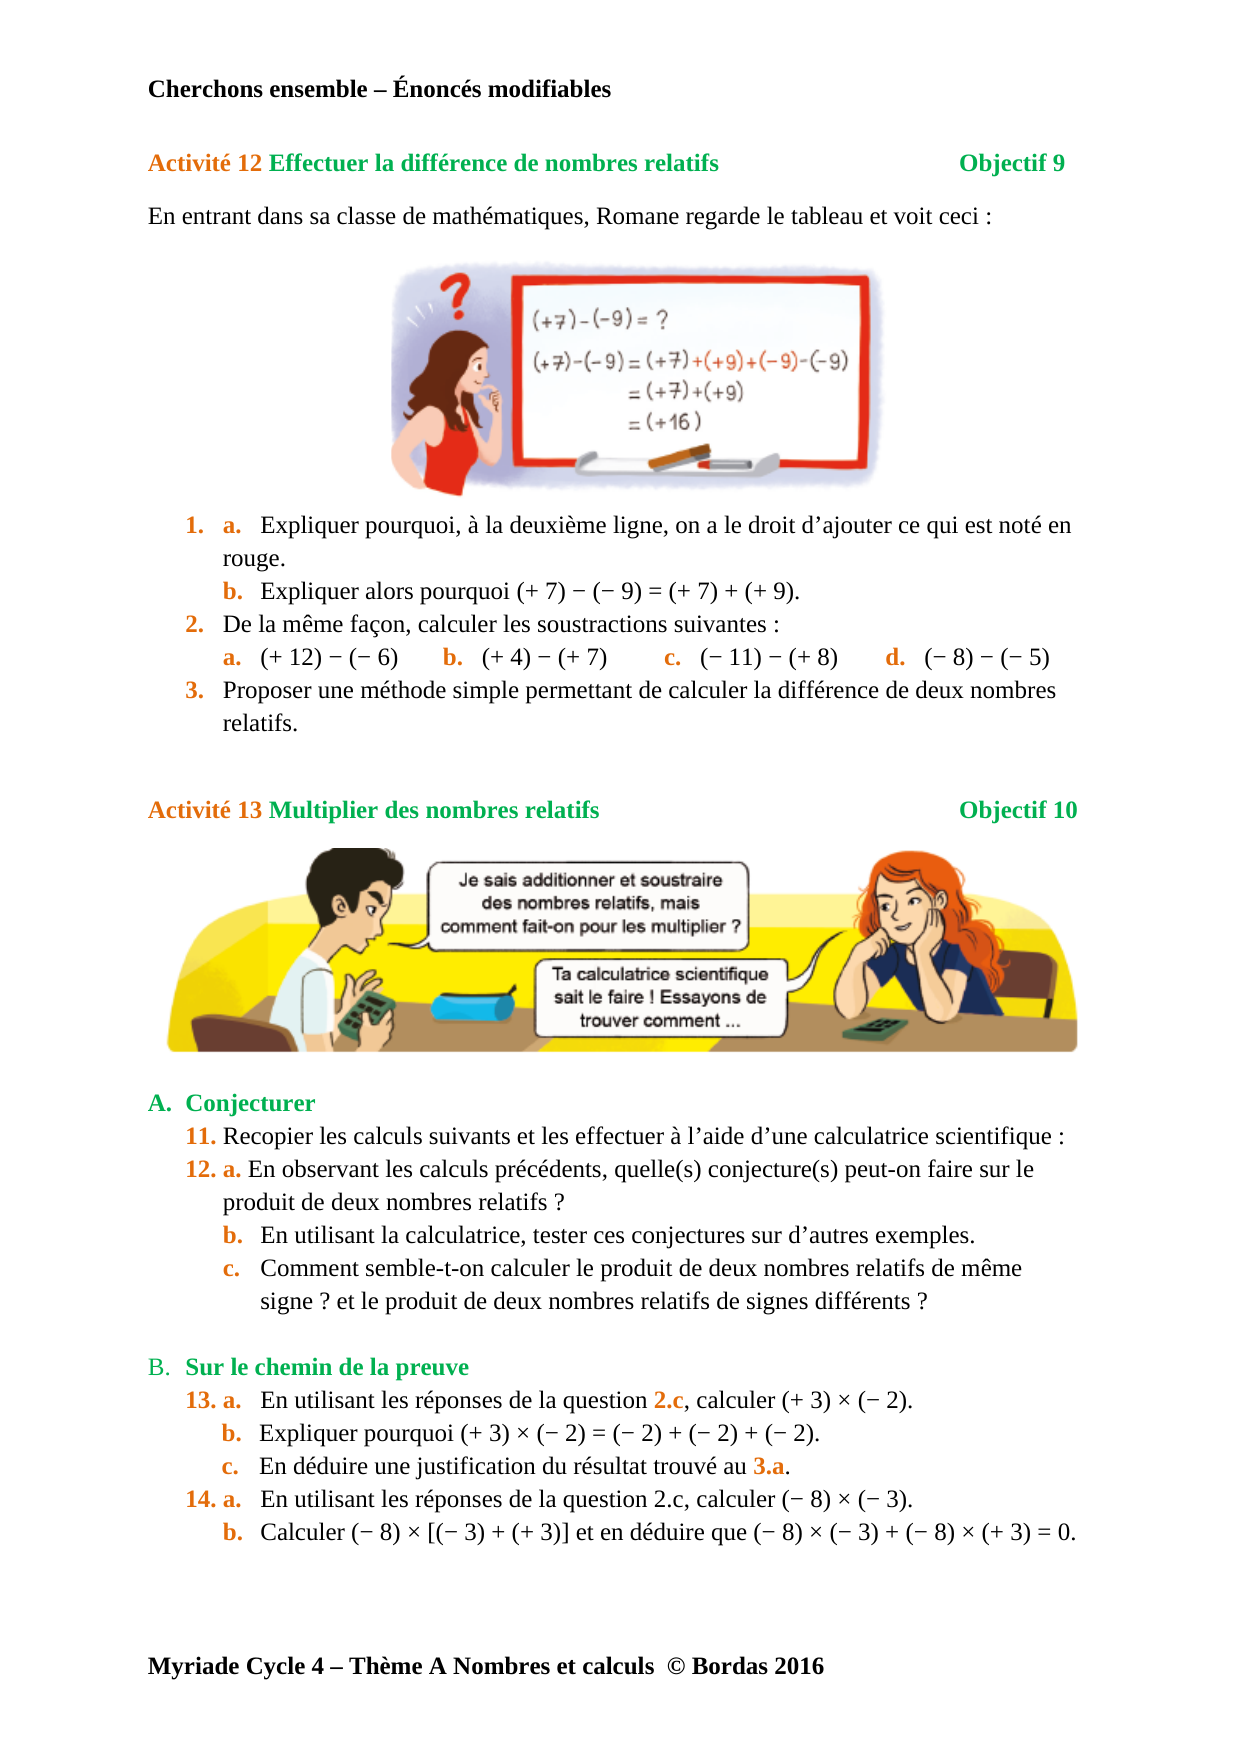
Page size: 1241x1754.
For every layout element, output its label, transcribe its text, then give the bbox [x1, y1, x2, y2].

picture [147, 848, 1093, 1063]
list a. En utilisant les réponses de la question 2.c, calculer (+ 3) × (− 2). [185, 1385, 1093, 1414]
text Activité 13 Multiplier des nombres relatifs Objectif 10 [148, 795, 1093, 824]
list De la même façon, calculer les soustractions suivantes : [185, 609, 1093, 638]
list a. En utilisant les réponses de la question 2.c, calculer (− 8) × (− 3). [185, 1484, 1093, 1513]
list Calculer (− 8) × [(− 3) + (+ 3)] et en déduire que (− 8) × (− 3) + (− 8) × (+ 3) = 0. [223, 1517, 1093, 1546]
list Comment semble-t-on calculer le produit de deux nombres relatifs de même signe ? et le produit de deux nombres relatifs de signes différents ? [223, 1253, 1093, 1315]
picture [391, 260, 888, 502]
list Proposer une méthode simple permettant de calculer la différence de deux nombres relatifs. [185, 675, 1093, 737]
list Recopier les calculs suivants et les effectuer à l’aide d’une calculatrice scientifique : [185, 1121, 1093, 1150]
list En déduire une justification du résultat trouvé au 3.a. [221, 1451, 1093, 1480]
list Expliquer alors pourquoi (+ 7) − (− 9) = (+ 7) + (+ 9). [223, 576, 1093, 605]
list Conjecturer [148, 1088, 1093, 1117]
list Expliquer pourquoi (+ 3) × (− 2) = (− 2) + (− 2) + (− 2). [221, 1418, 1093, 1447]
text En entrant dans sa classe de mathématiques, Romane regarde le tableau et voit ceci : [148, 201, 1093, 230]
list a. En observant les calculs précédents, quelle(s) conjecture(s) peut-on faire sur le produit de deux nombres relatifs ? [185, 1154, 1093, 1216]
list En utilisant la calculatrice, tester ces conjectures sur d’autres exemples. [223, 1220, 1093, 1249]
list Sur le chemin de la preuve [148, 1352, 1093, 1381]
list (+ 12) − (− 6) b. (+ 4) − (+ 7) c. (− 11) − (+ 8) d. (− 8) − (− 5) [223, 642, 1093, 671]
text Activité 12 Effectuer la différence de nombres relatifs Objectif 9 [148, 148, 1093, 176]
